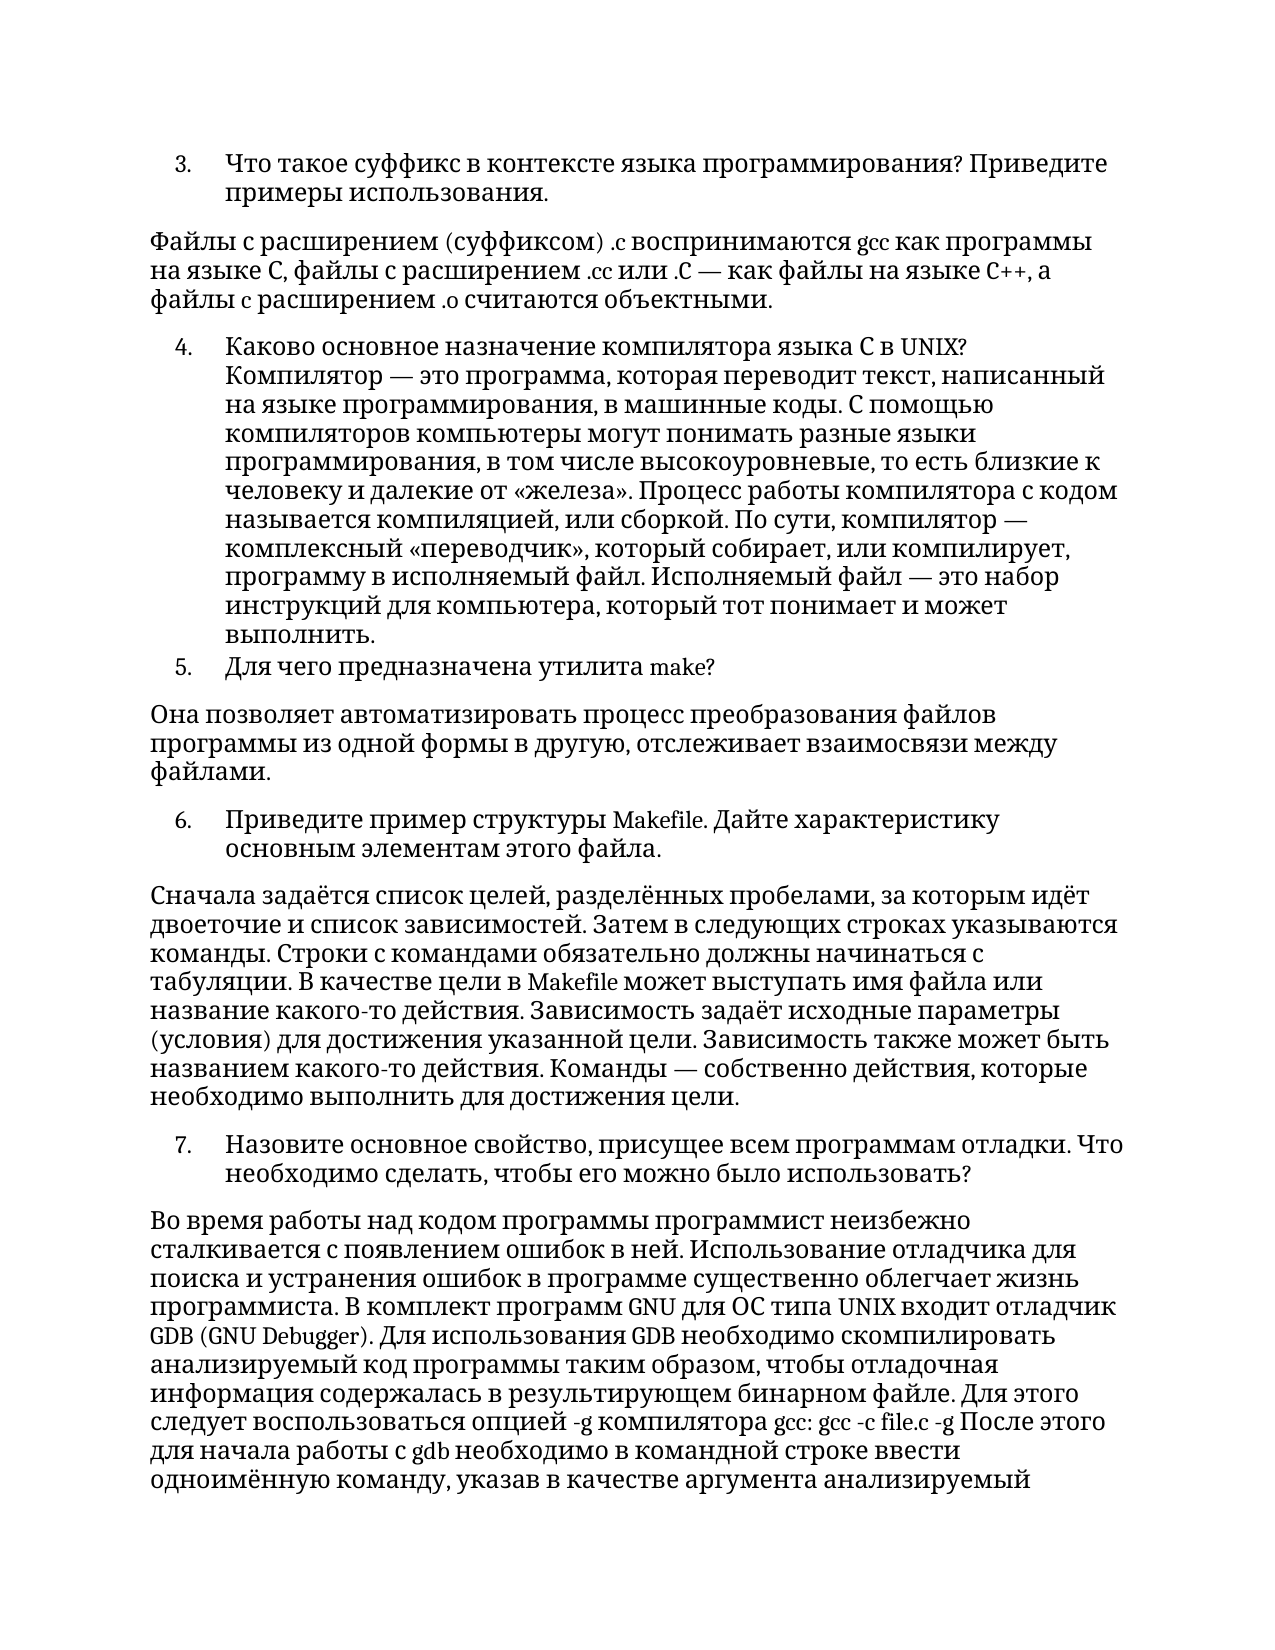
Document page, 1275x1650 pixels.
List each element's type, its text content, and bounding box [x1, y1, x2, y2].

text Сначала задаётся список целей, разделённых пробелами, за которым идёт двоеточие и список зависимостей. Затем в следующих строках указываются команды. Строки с командами обязательно должны начинаться с табуляции. В качестве цели в Makefile может выступать имя файла или название какого-то действия. Зависимость задаёт исходные параметры (условия) для достижения указанной цели. Зависимость также может быть названием какого-то действия. Команды — собственно действия, которые необходимо выполнить для достижения цели. [150, 882, 1125, 1112]
list Каково основное назначение компилятора языка С в UNIX? Компилятор — это программа, которая переводит текст, написанный на языке программирования, в машинные коды. С помощью компиляторов компьютеры могут понимать разные языки программирования, в том числе высокоуровневые, то есть близкие к человеку и далекие от «железа». Процесс работы компилятора с кодом называется компиляцией, или сборкой. По сути, компилятор — комплексный «переводчик», который собирает, или компилирует, программу в исполняемый файл. Исполняемый файл — это набор инструкций для компьютера, который тот понимает и может выполнить. [175, 333, 1125, 649]
list Что такое суффикс в контексте языка программирования? Приведите примеры использования. [175, 150, 1125, 207]
text Файлы с расширением (суффиксом) .c воспринимаются gcc как программы на языке С, файлы с расширением .cc или .C — как файлы на языке C++, а файлы c расширением .o считаются объектными. [150, 228, 1125, 314]
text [150, 1207, 1125, 1494]
list Назовите основное свойство, присущее всем программам отладки. Что необходимо сделать, чтобы его можно было использовать? [175, 1131, 1125, 1188]
text Она позволяет автоматизировать процесс преобразования файлов программы из одной формы в другую, отслеживает взаимосвязи между файлами. [150, 701, 1125, 787]
list Приведите пример структуры Makefile. Дайте характеристику основным элементам этого файла. [175, 806, 1125, 863]
list Для чего предназначена утилита make? [175, 653, 1125, 682]
